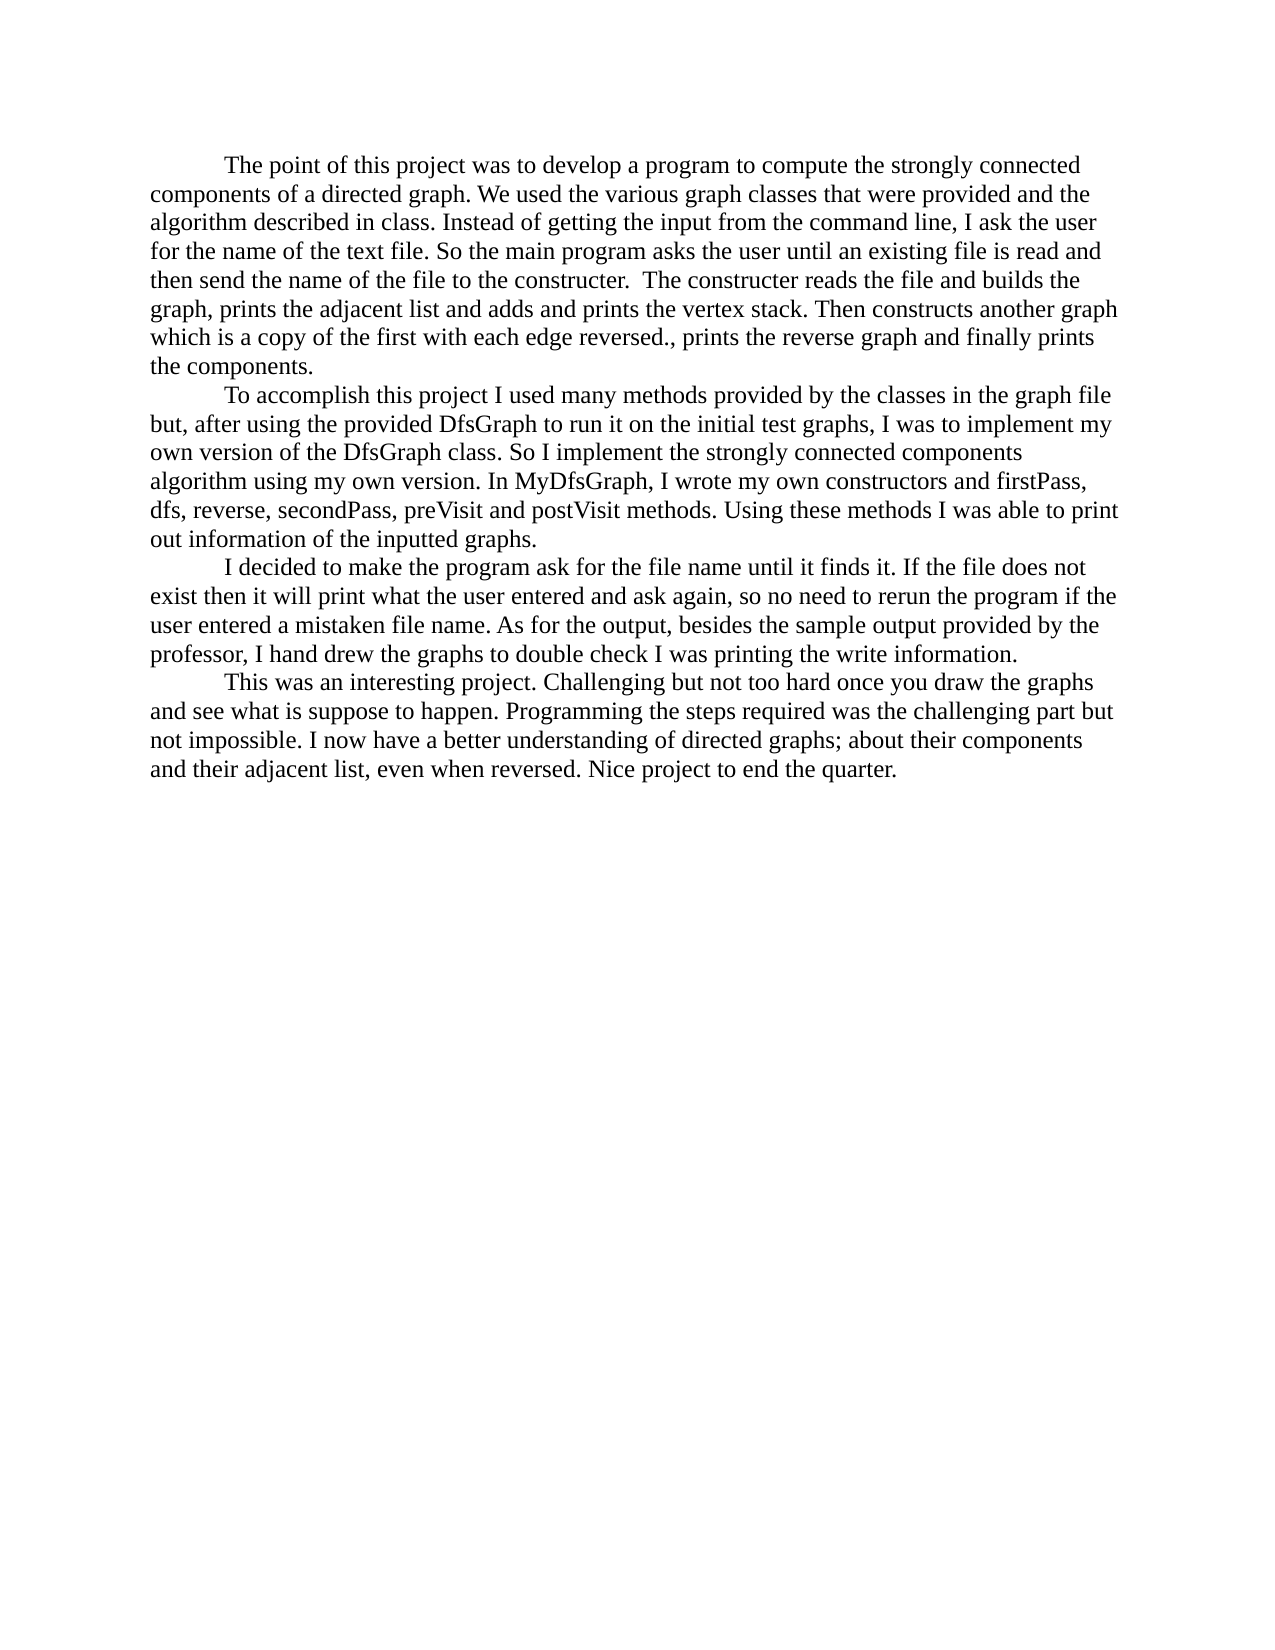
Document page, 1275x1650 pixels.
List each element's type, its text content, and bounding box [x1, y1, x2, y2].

text To accomplish this project I used many methods provided by the classes in the graph file but, after using the provided DfsGraph to run it on the initial test graphs, I was to implement my own version of the DfsGraph class. So I implement the strongly connected components algorithm using my own version. In MyDfsGraph, I wrote my own constructors and firstPass, dfs, reverse, secondPass, preVisit and postVisit methods. Using these methods I was able to print out information of the inputted graphs. [150, 380, 1125, 552]
text I decided to make the program ask for the file name until it finds it. If the file does not exist then it will print what the user entered and ask again, so no need to rerun the program if the user entered a mistaken file name. As for the output, besides the sample output provided by the professor, I hand drew the graphs to double check I was printing the write information. [150, 552, 1125, 667]
text The point of this project was to develop a program to compute the strongly connected components of a directed graph. We used the various graph classes that were provided and the algorithm described in class. Instead of getting the input from the command line, I ask the user for the name of the text file. So the main program asks the user until an existing file is read and then send the name of the file to the constructer. The constructer reads the file and builds the graph, prints the adjacent list and adds and prints the vertex stack. Then constructs another graph which is a copy of the first with each edge reversed., prints the reverse graph and finally prints the components. [150, 150, 1125, 380]
text This was an interesting project. Challenging but not too hard once you draw the graphs and see what is suppose to happen. Programming the steps required was the challenging part but not impossible. I now have a better understanding of directed graphs; about their components and their adjacent list, even when reversed. Nice project to end the quarter. [150, 667, 1125, 782]
